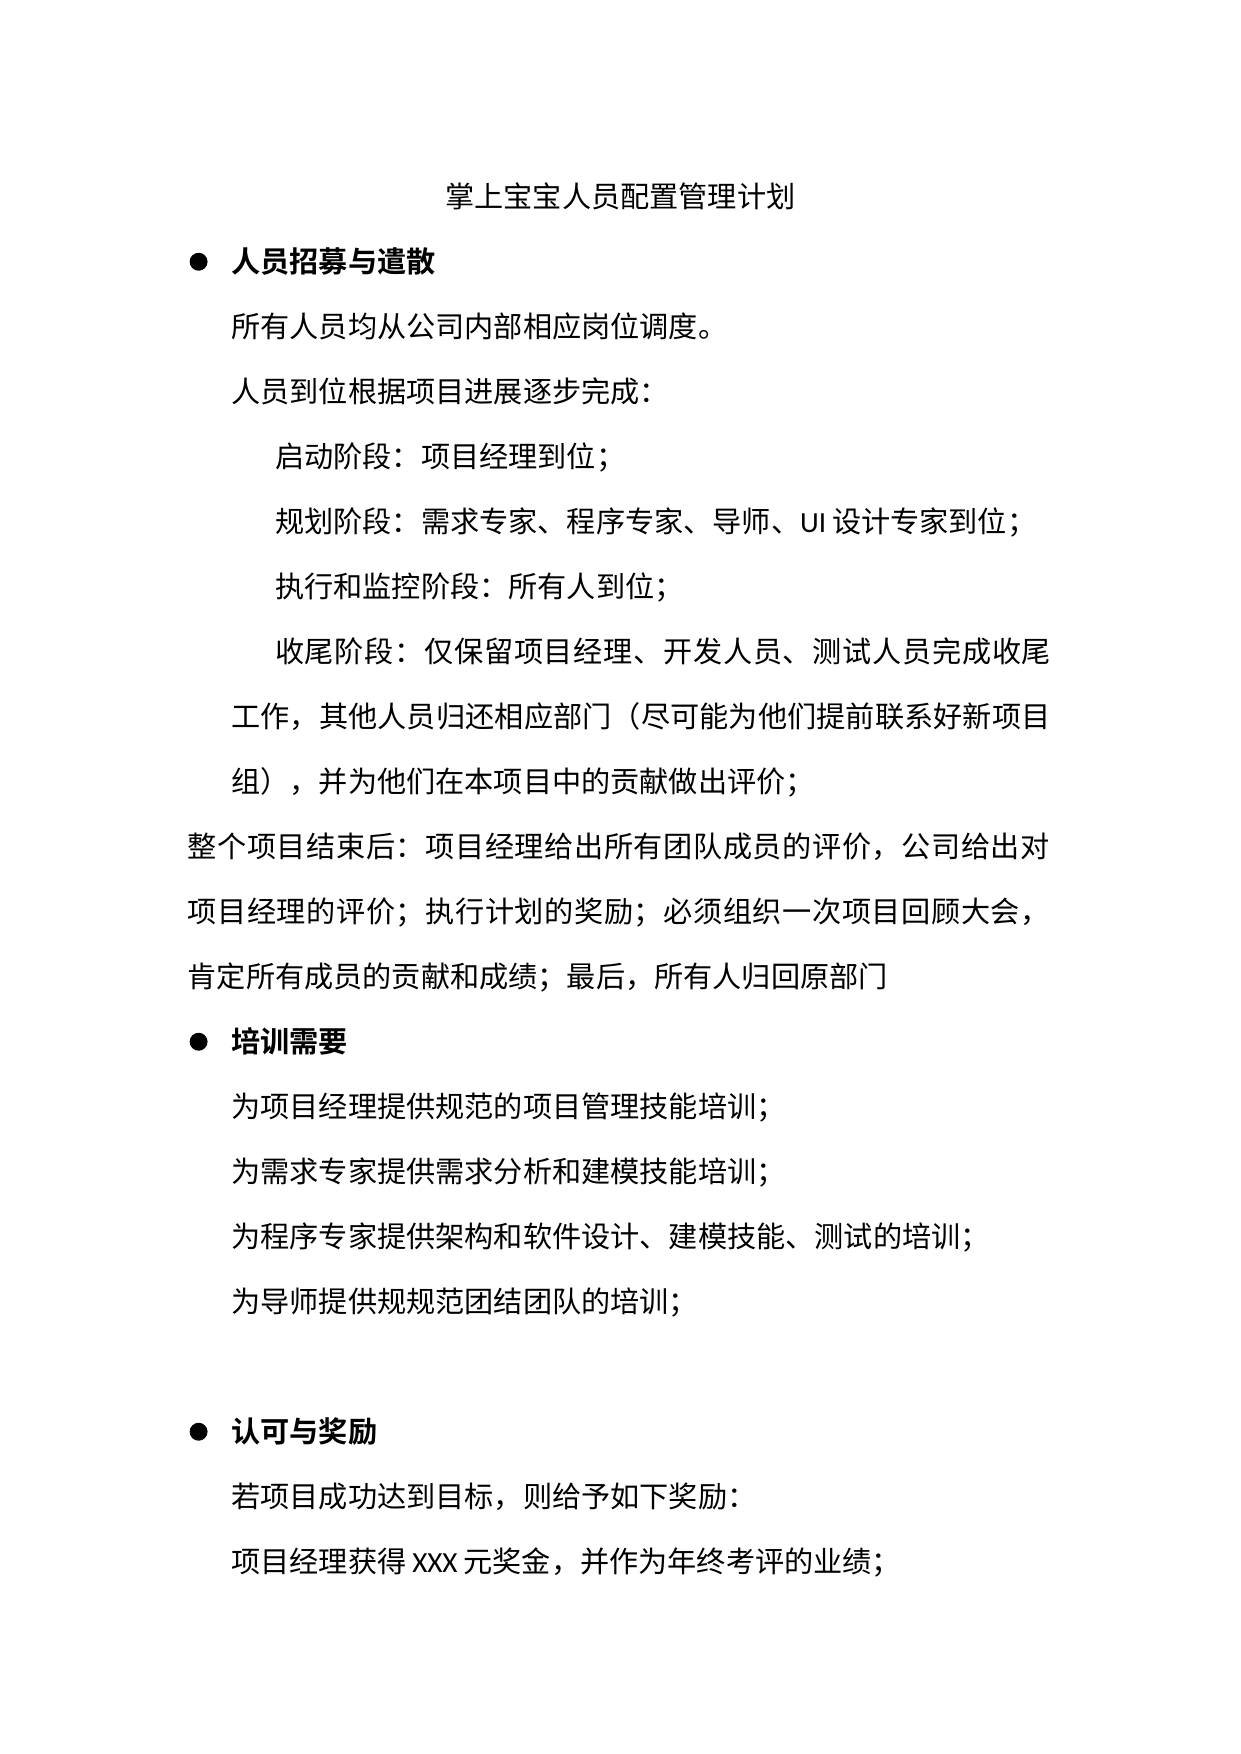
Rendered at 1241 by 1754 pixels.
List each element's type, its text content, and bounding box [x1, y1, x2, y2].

list 认可与奖励 [187, 1397, 1053, 1462]
list 启动阶段：项目经理到位； [231, 422, 1053, 487]
list 规划阶段：需求专家、程序专家、导师、UI设计专家到位； [231, 487, 1053, 552]
list 人员到位根据项目进展逐步完成： [231, 357, 1053, 422]
list 执行和监控阶段：所有人到位； [231, 552, 1053, 617]
text 掌上宝宝人员配置管理计划 [187, 162, 1053, 227]
list 人员招募与遣散 [187, 227, 1053, 292]
list 为需求专家提供需求分析和建模技能培训； [231, 1137, 1053, 1202]
list 培训需要 [187, 1007, 1053, 1072]
list 为导师提供规规范团结团队的培训； [231, 1267, 1053, 1332]
list 收尾阶段：仅保留项目经理、开发人员、测试人员完成收尾工作，其他人员归还相应部门（尽可能为他们提前联系好新项目组），并为他们在本项目中的贡献做出评价； [231, 617, 1053, 812]
list 项目经理获得XXX元奖金，并作为年终考评的业绩； [231, 1527, 1053, 1592]
list 为程序专家提供架构和软件设计、建模技能、测试的培训； [231, 1202, 1053, 1267]
list 所有人员均从公司内部相应岗位调度。 [231, 292, 1053, 357]
list 为项目经理提供规范的项目管理技能培训； [231, 1072, 1053, 1137]
list 若项目成功达到目标，则给予如下奖励： [231, 1462, 1053, 1527]
text 整个项目结束后：项目经理给出所有团队成员的评价，公司给出对项目经理的评价；执行计划的奖励；必须组织一次项目回顾大会，肯定所有成员的贡献和成绩；最后，所有人归回原部门 [187, 812, 1053, 1007]
